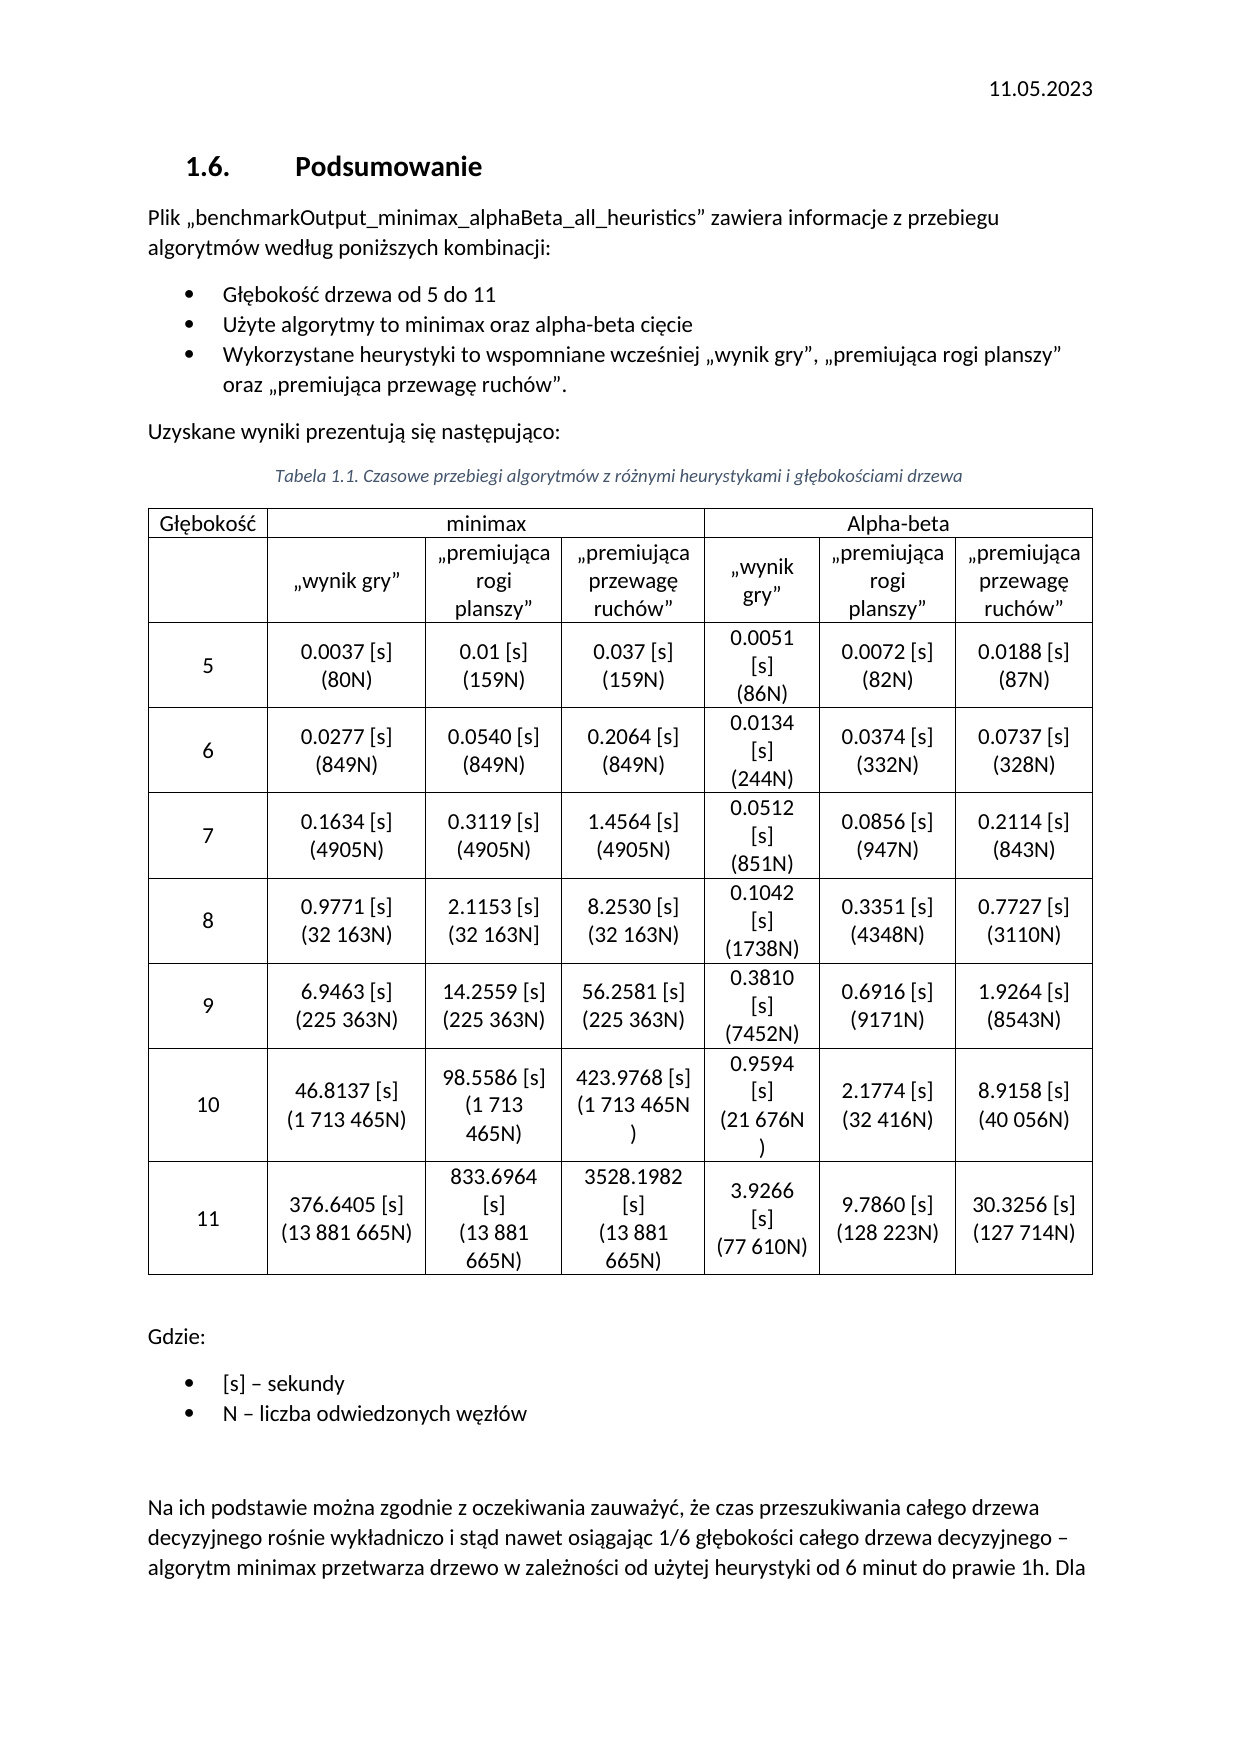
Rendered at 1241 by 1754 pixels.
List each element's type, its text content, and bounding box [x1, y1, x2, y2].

table_cell 0.3810 [s] (7452N) [705, 964, 819, 1048]
table_cell 0.1042 [s] (1738N) [705, 879, 819, 962]
table_cell 0.0188 [s] (87N) [956, 623, 1092, 707]
table_cell 0.2114 [s] (843N) [956, 793, 1092, 877]
table_cell 11 [149, 1162, 267, 1274]
list N – liczba odwiedzonych węzłów [185, 1399, 1093, 1427]
table_cell 8.9158 [s] (40 056N) [956, 1049, 1092, 1161]
table_cell 0.0072 [s] (82N) [820, 623, 955, 707]
table_cell 0.3119 [s] (4905N) [426, 793, 561, 877]
table_cell 5 [149, 623, 267, 707]
table_header minimax [268, 509, 704, 537]
list [s] – sekundy [185, 1369, 1093, 1397]
table_cell „premiująca przewagę ruchów” [956, 538, 1092, 622]
table_cell 8.2530 [s] (32 163N) [562, 879, 704, 962]
table_cell 0.0512 [s] (851N) [705, 793, 819, 877]
table_cell 0.037 [s] (159N) [562, 623, 704, 707]
table_cell 30.3256 [s] (127 714N) [956, 1162, 1092, 1274]
table_cell „wynik gry” [705, 538, 819, 622]
table_cell 9 [149, 964, 267, 1048]
table_cell 0.0051 [s] (86N) [705, 623, 819, 707]
list Głębokość drzewa od 5 do 11 [185, 280, 1093, 308]
table_cell 46.8137 [s] (1 713 465N) [268, 1049, 425, 1161]
table_cell 0.0374 [s] (332N) [820, 708, 955, 792]
table_cell 2.1774 [s] (32 416N) [820, 1049, 955, 1161]
table_cell 0.1634 [s] (4905N) [268, 793, 425, 877]
text Plik „benchmarkOutput_minimax_alphaBeta_all_heuristics” zawiera informacje z przebiegu algorytmów według poniższych kombinacji: [148, 203, 1093, 261]
table_cell 833.6964 [s] (13 881 665N) [426, 1162, 561, 1274]
table_cell 10 [149, 1049, 267, 1161]
table_cell 0.7727 [s] (3110N) [956, 879, 1092, 962]
table_cell 2.1153 [s] (32 163N] [426, 879, 561, 962]
table_cell 98.5586 [s] (1 713 465N) [426, 1049, 561, 1161]
text Uzyskane wyniki prezentują się następująco: [148, 417, 1093, 445]
table_header Alpha-beta [705, 509, 1092, 537]
table_cell 1.9264 [s] (8543N) [956, 964, 1092, 1048]
table_cell 0.0037 [s] (80N) [268, 623, 425, 707]
table_cell 8 [149, 879, 267, 962]
text Gdzie: [148, 1322, 1093, 1350]
table_cell [149, 538, 267, 622]
table_cell „premiująca rogi planszy” [820, 538, 955, 622]
table_cell 0.9594 [s] (21 676N) [705, 1049, 819, 1161]
table_cell 1.4564 [s] (4905N) [562, 793, 704, 877]
table_cell 0.01 [s] (159N) [426, 623, 561, 707]
table_cell 9.7860 [s] (128 223N) [820, 1162, 955, 1274]
table_cell 0.0737 [s] (328N) [956, 708, 1092, 792]
table_cell „premiująca rogi planszy” [426, 538, 561, 622]
table_cell 6 [149, 708, 267, 792]
table_cell 0.9771 [s] (32 163N) [268, 879, 425, 962]
table_cell 0.0856 [s] (947N) [820, 793, 955, 877]
table_cell 0.3351 [s] (4348N) [820, 879, 955, 962]
table_cell 7 [149, 793, 267, 877]
list Wykorzystane heurystyki to wspomniane wcześniej „wynik gry”, „premiująca rogi planszy” oraz „premiująca przewagę ruchów”. [185, 340, 1093, 398]
table_cell 0.0540 [s] (849N) [426, 708, 561, 792]
table_cell 376.6405 [s] (13 881 665N) [268, 1162, 425, 1274]
table_cell 3528.1982 [s] (13 881 665N) [562, 1162, 704, 1274]
list Użyte algorytmy to minimax oraz alpha-beta cięcie [185, 310, 1093, 338]
table_cell 0.6916 [s] (9171N) [820, 964, 955, 1048]
table_cell „wynik gry” [268, 538, 425, 622]
table_cell 0.0134 [s] (244N) [705, 708, 819, 792]
table_cell 423.9768 [s] (1 713 465N) [562, 1049, 704, 1161]
table_cell 0.2064 [s] (849N) [562, 708, 704, 792]
table_cell 14.2559 [s] (225 363N) [426, 964, 561, 1048]
table_cell 6.9463 [s] (225 363N) [268, 964, 425, 1048]
table_cell 56.2581 [s] (225 363N) [562, 964, 704, 1048]
table_cell „premiująca przewagę ruchów” [562, 538, 704, 622]
table_header Głębokość [149, 509, 267, 537]
text Tabela 1.1. Czasowe przebiegi algorytmów z różnymi heurystykami i głębokościami drzewa [148, 464, 1093, 487]
table_cell 3.9266 [s] (77 610N) [705, 1162, 819, 1274]
subtitle Podsumowanie [185, 148, 1093, 183]
table_cell 0.0277 [s] (849N) [268, 708, 425, 792]
